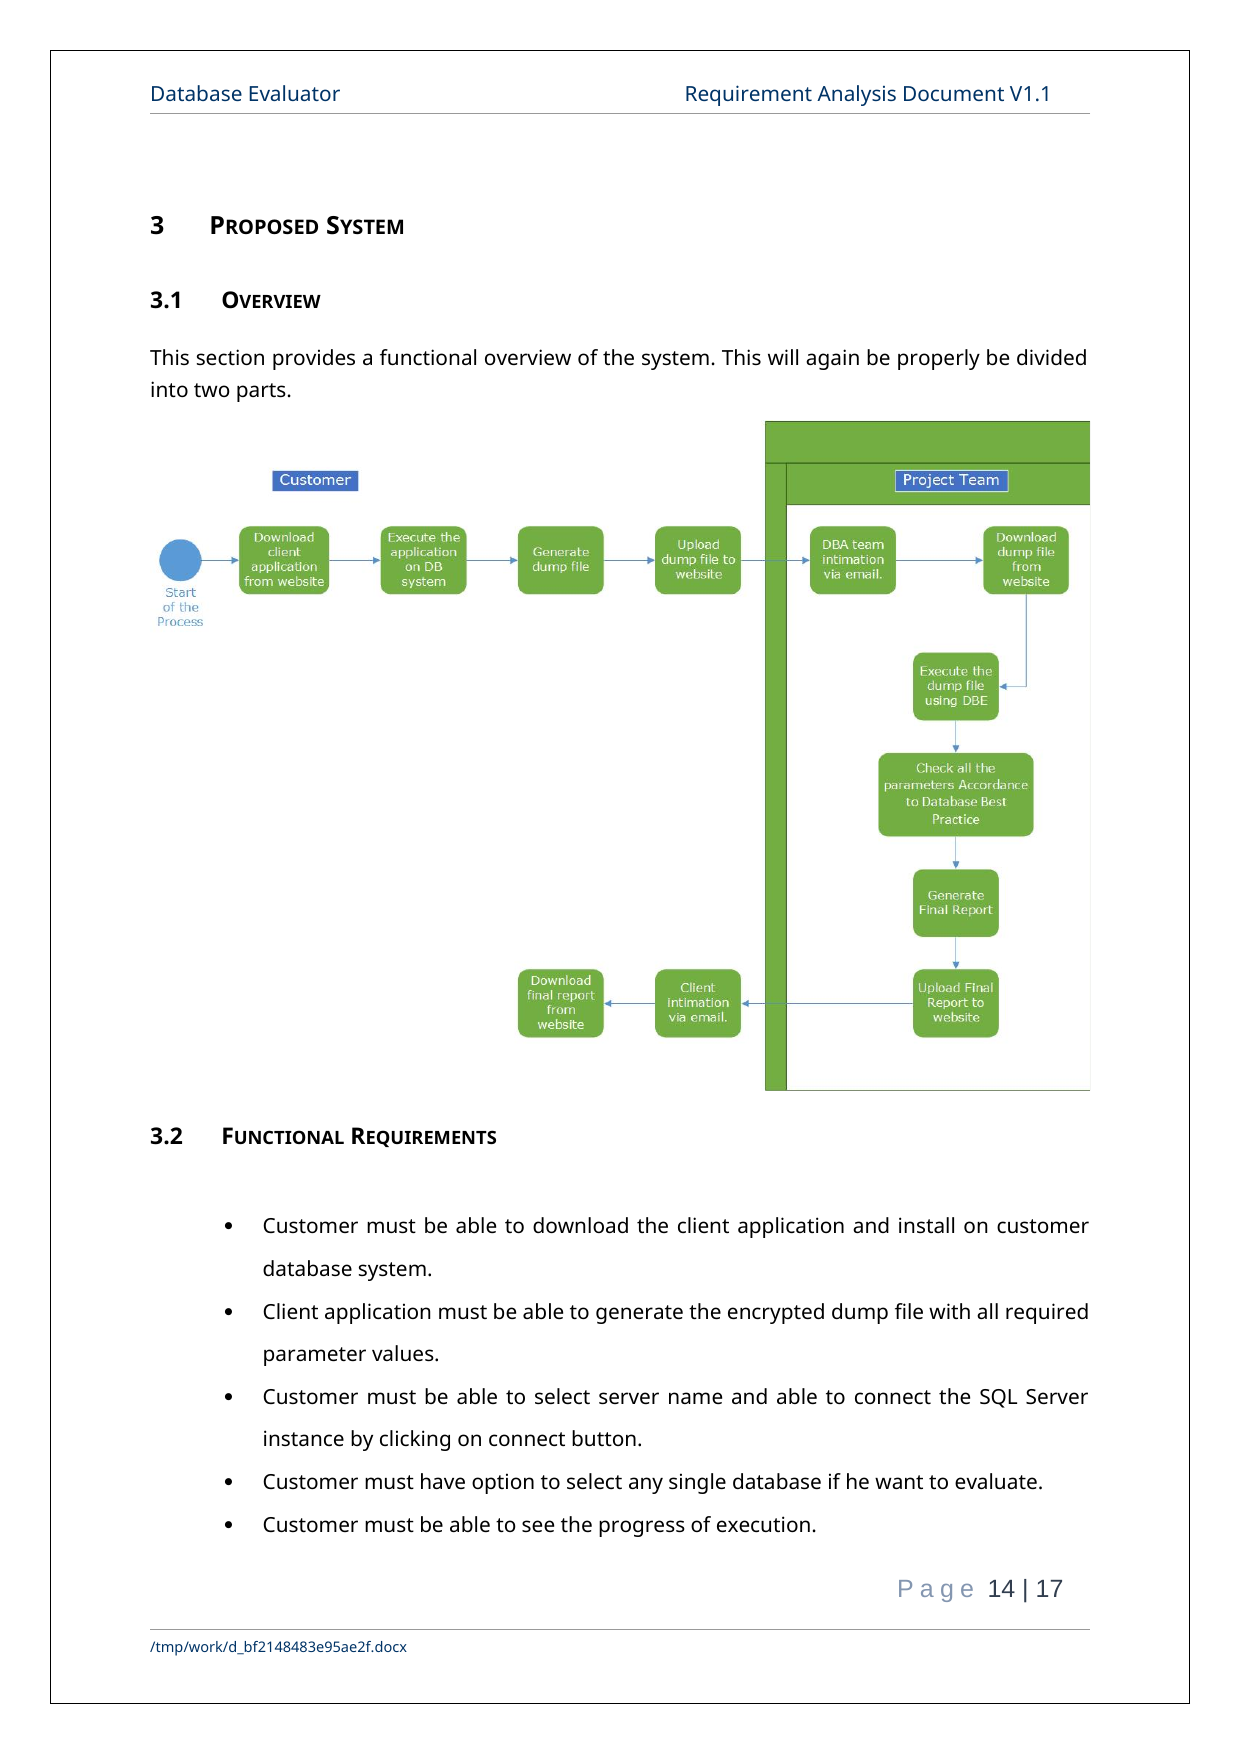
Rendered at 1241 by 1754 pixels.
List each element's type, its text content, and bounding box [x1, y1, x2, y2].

list Customer must be able to select server name and able to connect the SQL Server instance by clicking on connect button. [225, 1382, 1090, 1453]
text This section provides a functional overview of the system. This will again be properly be divided into two parts. [150, 343, 1090, 404]
list Customer must be able to download the client application and install on customer database system. [225, 1212, 1090, 1283]
subtitle Proposed System [150, 208, 1090, 242]
list Customer must have option to select any single database if he want to evaluate. [225, 1467, 1090, 1496]
subtitle Functional Requirements [150, 1119, 1090, 1151]
subtitle Overview [150, 284, 1090, 315]
list Client application must be able to generate the encrypted dump file with all required parameter values. [225, 1297, 1090, 1368]
list Customer must be able to see the progress of execution. [225, 1510, 1090, 1538]
picture [150, 420, 1091, 1091]
